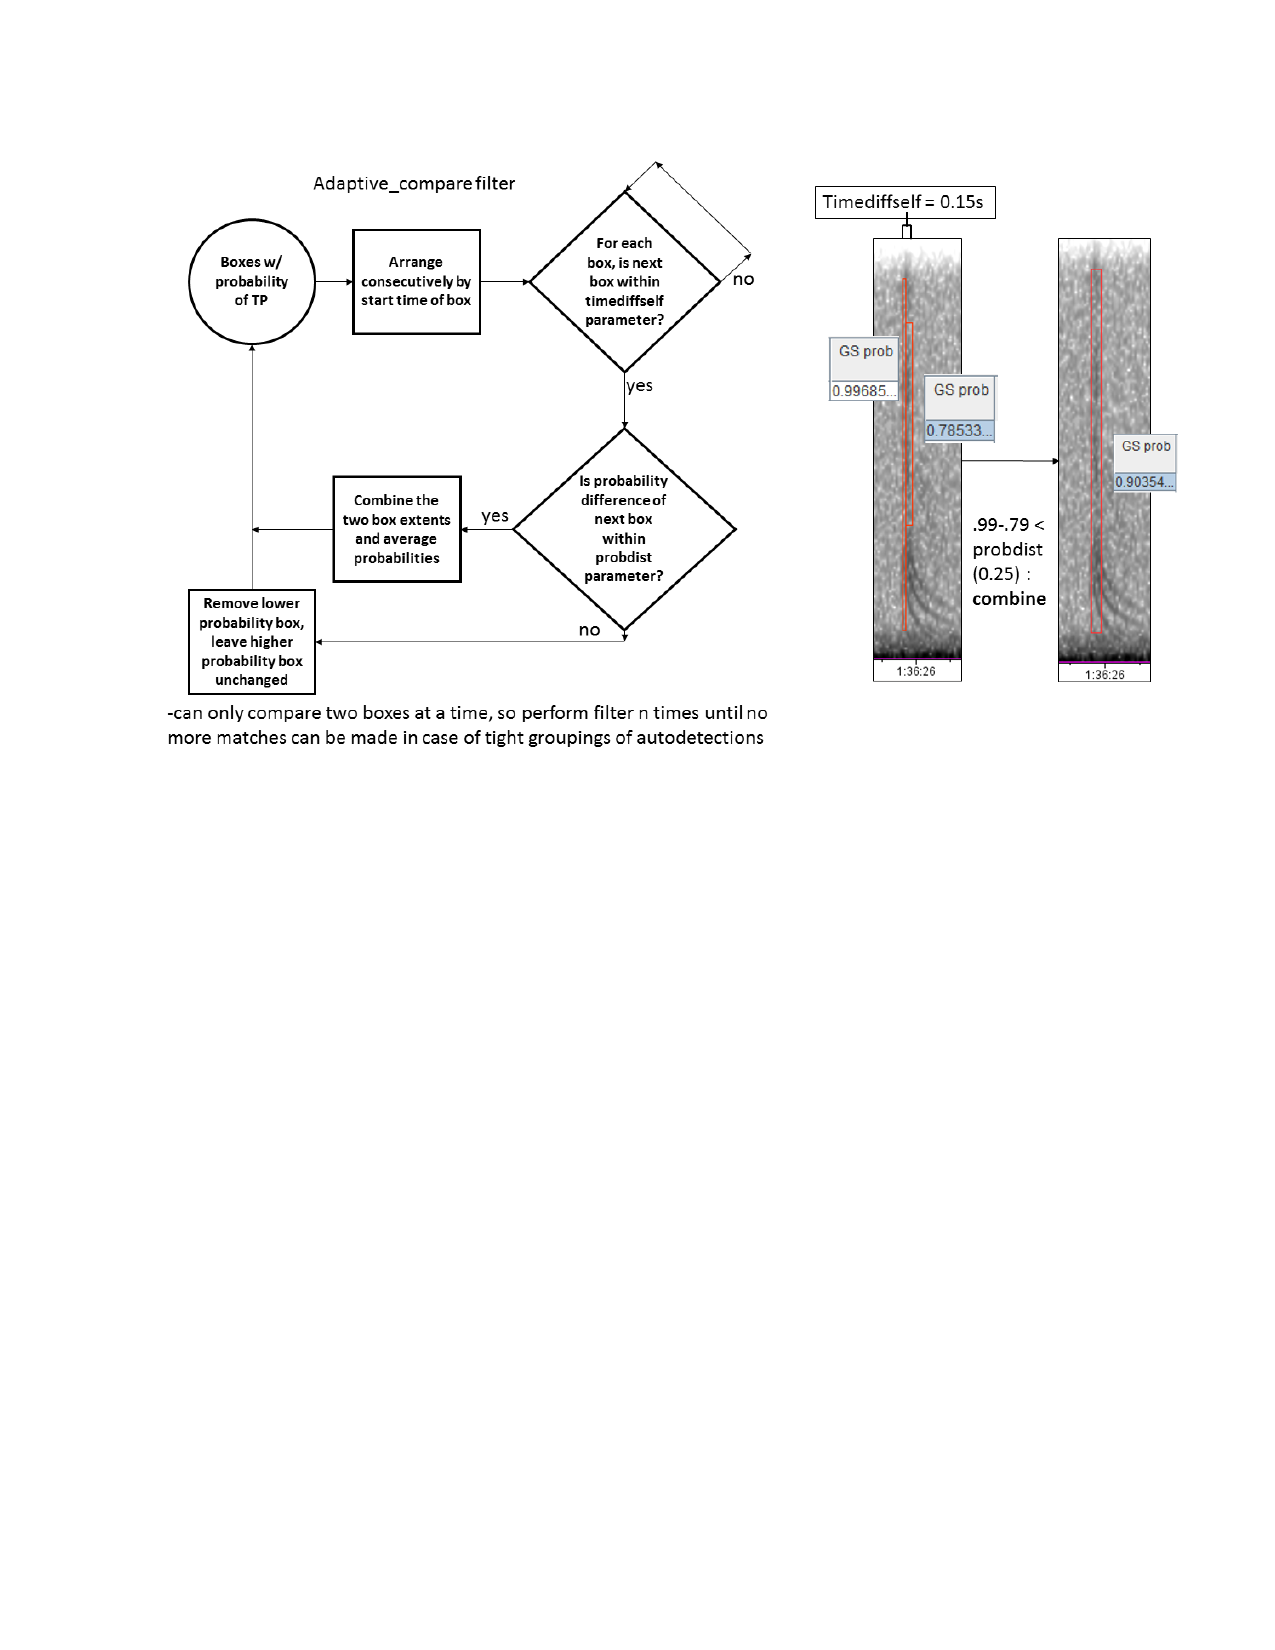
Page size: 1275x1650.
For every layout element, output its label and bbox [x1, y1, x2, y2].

picture [150, 150, 1239, 762]
